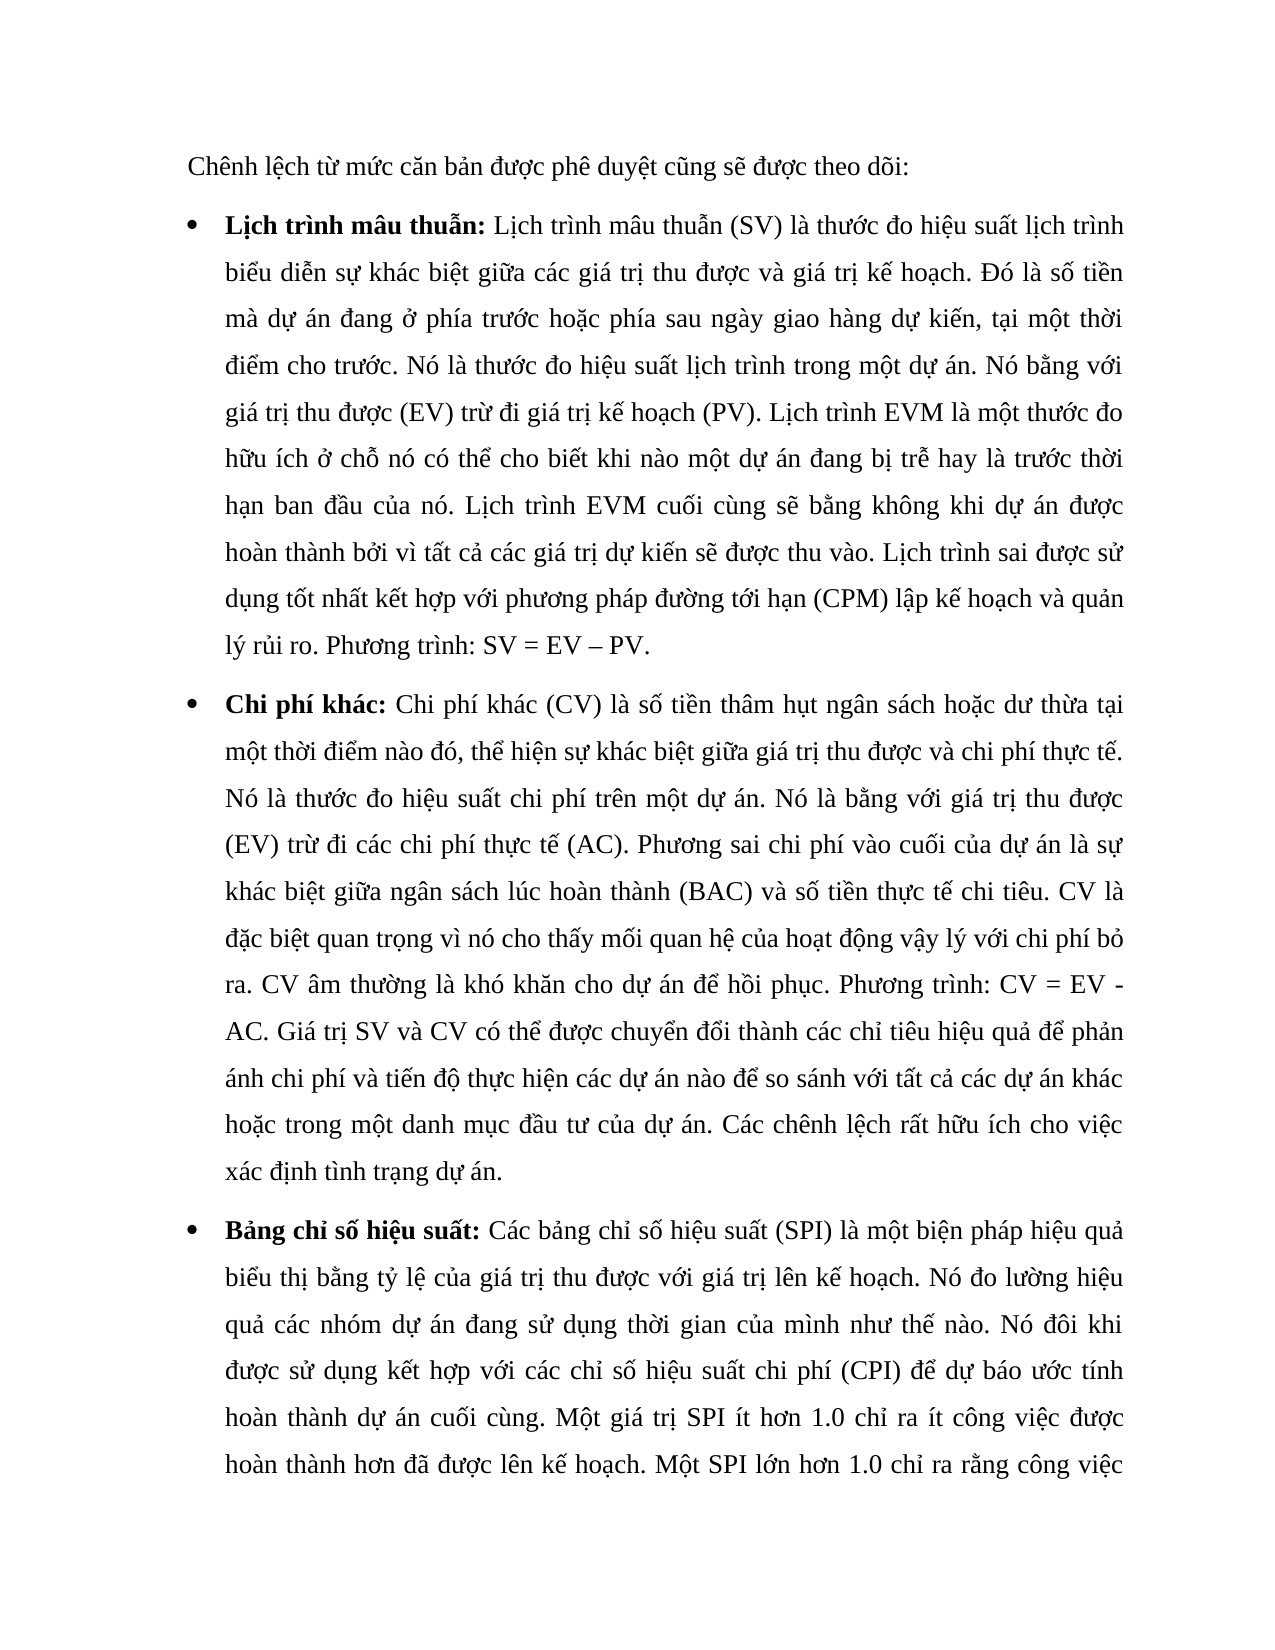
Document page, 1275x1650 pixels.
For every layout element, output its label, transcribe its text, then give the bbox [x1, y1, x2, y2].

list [187, 1214, 1125, 1479]
list Lịch trình mâu thuẫn: Lịch trình mâu thuẫn (SV) là thước đo hiệu suất lịch trình biểu diễn sự khác biệt giữa các giá trị thu được và giá trị kế hoạch. Đó là số tiền mà dự án đang ở phía trước hoặc phía sau ngày giao hàng dự kiến, tại một thời điểm cho trước. Nó là thước đo hiệu suất lịch trình trong một dự án. Nó bằng với giá trị thu được (EV) trừ đi giá trị kế hoạch (PV). Lịch trình EVM là một thước đo hữu ích ở chỗ nó có thể cho biết khi nào một dự án đang bị trễ hay là trước thời hạn ban đầu của nó. Lịch trình EVM cuối cùng sẽ bằng không khi dự án được hoàn thành bởi vì tất cả các giá trị dự kiến sẽ được thu vào. Lịch trình sai được sử dụng tốt nhất kết hợp với phương pháp đường tới hạn (CPM) lập kế hoạch và quản lý rủi ro. Phương trình: SV = EV – PV. [187, 209, 1125, 660]
list Chi phí khác: Chi phí khác (CV) là số tiền thâm hụt ngân sách hoặc dư thừa tại một thời điểm nào đó, thể hiện sự khác biệt giữa giá trị thu được và chi phí thực tế. Nó là thước đo hiệu suất chi phí trên một dự án. Nó là bằng với giá trị thu được (EV) trừ đi các chi phí thực tế (AC). Phương sai chi phí vào cuối của dự án là sự khác biệt giữa ngân sách lúc hoàn thành (BAC) và số tiền thực tế chi tiêu. CV là đặc biệt quan trọng vì nó cho thấy mối quan hệ của hoạt động vậy lý với chi phí bỏ ra. CV âm thường là khó khăn cho dự án để hồi phục. Phương trình: CV = EV - AC. Giá trị SV và CV có thể được chuyển đổi thành các chỉ tiêu hiệu quả để phản ánh chi phí và tiến độ thực hiện các dự án nào để so sánh với tất cả các dự án khác hoặc trong một danh mục đầu tư của dự án. Các chênh lệch rất hữu ích cho việc xác định tình trạng dự án. [187, 688, 1125, 1186]
text Chênh lệch từ mức căn bản được phê duyệt cũng sẽ được theo dõi: [150, 150, 1125, 181]
